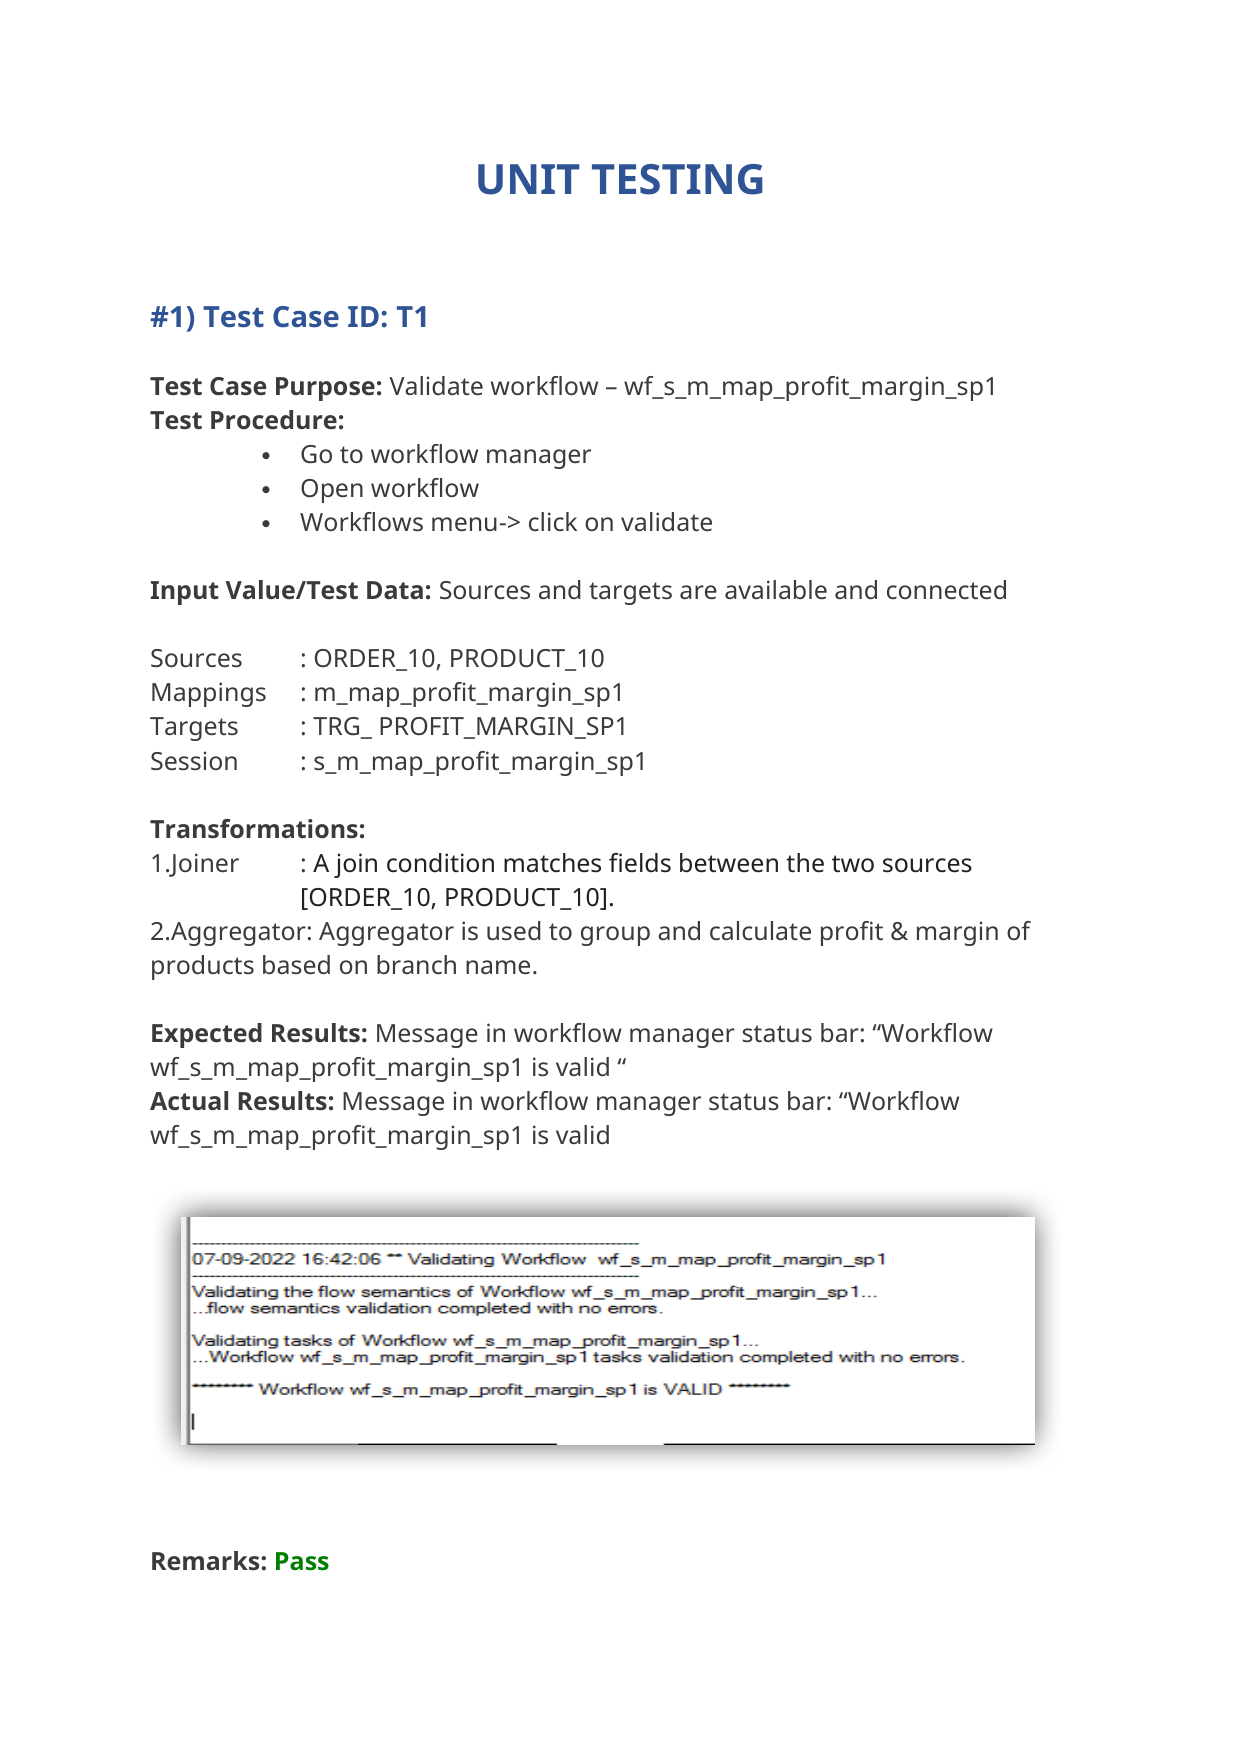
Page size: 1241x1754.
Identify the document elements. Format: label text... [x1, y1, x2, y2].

list Workflows menu-> click on validate [262, 505, 1090, 539]
picture [181, 1217, 1035, 1445]
text Expected Results: Message in workflow manager status bar: “Workflow wf_s_m_map_profit_margin_sp1 is valid “ [150, 1016, 1090, 1084]
text Test Procedure: [150, 402, 1090, 437]
text 1.Joiner : A join condition matches fields between the two sources [ORDER_10, PRODUCT_10]. [150, 845, 307, 913]
text UNIT TESTING [150, 150, 1090, 207]
text Input Value/Test Data: Sources and targets are available and connected [150, 573, 1090, 607]
text Sources : ORDER_10, PRODUCT_10 Mappings : m_map_profit_margin_sp1 Targets : TRG_ PROFIT_MARGIN_SP1 Session : s_m_map_profit_margin_sp1 [150, 607, 1090, 777]
text 1.Joiner : A join condition matches fields between the two sources [ORDER_10, PRODUCT_10]. [621, 845, 1090, 913]
list Open workflow [262, 471, 1090, 505]
list Go to workflow manager [262, 437, 1090, 471]
text 2.Aggregator: Aggregator is used to group and calculate profit & margin of products based on branch name. [150, 913, 1090, 982]
text #1) Test Case ID: T1 [150, 296, 1090, 336]
text Actual Results: Message in workflow manager status bar: “Workflow wf_s_m_map_profit_margin_sp1 is valid [150, 1084, 1090, 1152]
text Test Case Purpose: Validate workflow – wf_s_m_map_profit_margin_sp1 [150, 368, 1090, 402]
text Remarks: Pass [150, 1543, 1090, 1577]
text Transformations: [150, 811, 1090, 845]
